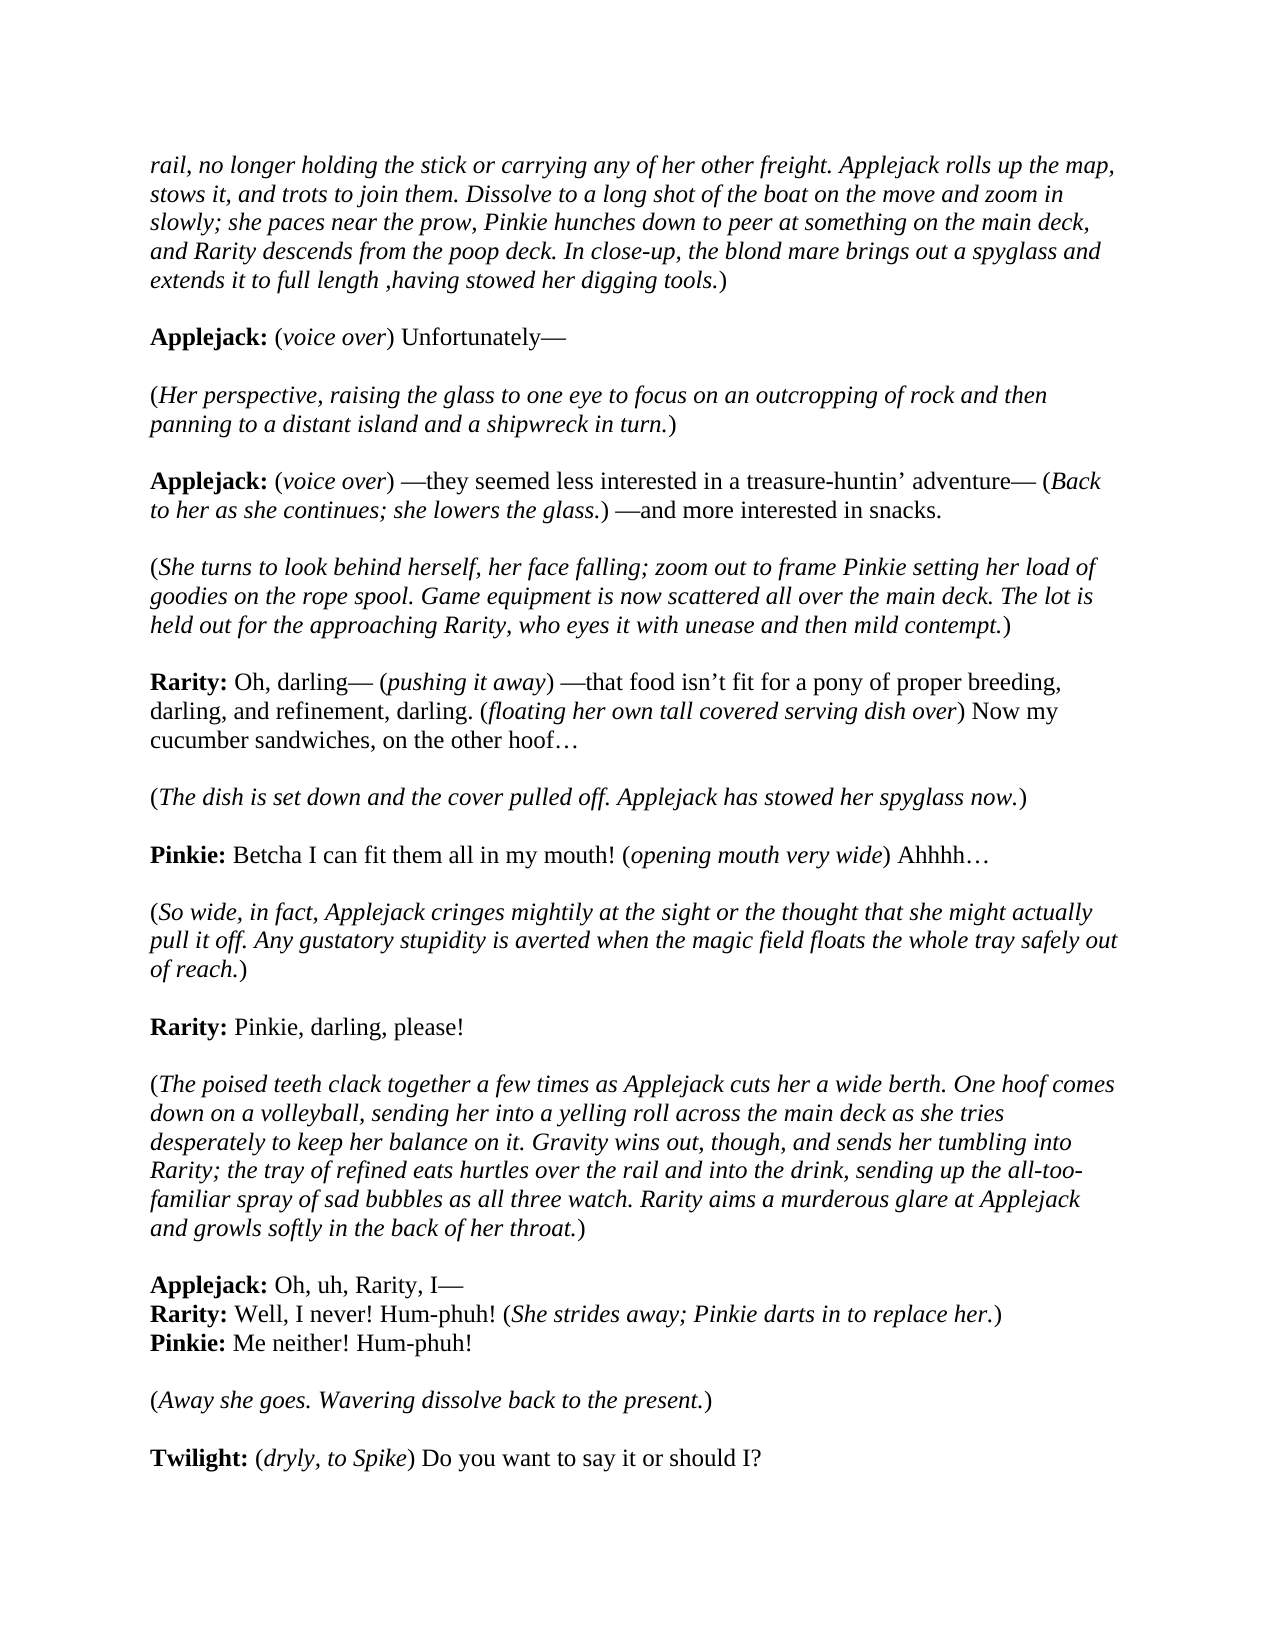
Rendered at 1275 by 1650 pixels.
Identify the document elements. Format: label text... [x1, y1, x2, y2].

text (Her perspective, raising the glass to one eye to focus on an outcropping of rock and then panning to a distant island and a shipwreck in turn.) [150, 380, 1125, 437]
text (The poised teeth clack together a few times as Applejack cuts her a wide berth. One hoof comes down on a volleyball, sending her into a yelling roll across the main deck as she tries desperately to keep her balance on it. Gravity wins out, though, and sends her tumbling into Rarity; the tray of refined eats hurtles over the rail and into the drink, sending up the all-too-familiar spray of sad bubbles as all three watch. Rarity aims a murderous glare at Applejack and growls softly in the back of her throat.) [150, 1069, 1125, 1242]
text Applejack: Oh, uh, Rarity, I— [150, 1271, 1125, 1299]
text Applejack: (voice over) Unfortunately— [150, 322, 1125, 351]
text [150, 150, 1125, 294]
text Rarity: Well, I never! Hum-phuh! (She strides away; Pinkie darts in to replace her.) [150, 1299, 1125, 1328]
text Pinkie: Betcha I can fit them all in my mouth! (opening mouth very wide) Ahhhh… [150, 840, 1125, 869]
text Rarity: Oh, darling— (pushing it away) —that food isn’t fit for a pony of proper breeding, darling, and refinement, darling. (floating her own tall covered serving dish over) Now my cucumber sandwiches, on the other hoof… [150, 667, 1125, 754]
text (Away she goes. Wavering dissolve back to the present.) [150, 1386, 1125, 1414]
text (The dish is set down and the cover pulled off. Applejack has stowed her spyglass now.) [150, 782, 1125, 811]
text (So wide, in fact, Applejack cringes mightily at the sight or the thought that she might actually pull it off. Any gustatory stupidity is averted when the magic field floats the whole tray safely out of reach.) [150, 897, 1125, 983]
text (She turns to look behind herself, her face falling; zoom out to frame Pinkie setting her load of goodies on the rope spool. Game equipment is now scattered all over the main deck. The lot is held out for the approaching Rarity, who eyes it with unease and then mild contempt.) [150, 552, 1125, 639]
text Pinkie: Me neither! Hum-phuh! [150, 1328, 1125, 1357]
text Rarity: Pinkie, darling, please! [150, 1012, 1125, 1041]
text Twilight: (dryly, to Spike) Do you want to say it or should I? [150, 1443, 1125, 1472]
text Applejack: (voice over) —they seemed less interested in a treasure-huntin’ adventure— (Back to her as she continues; she lowers the glass.) —and more interested in snacks. [150, 466, 1125, 524]
